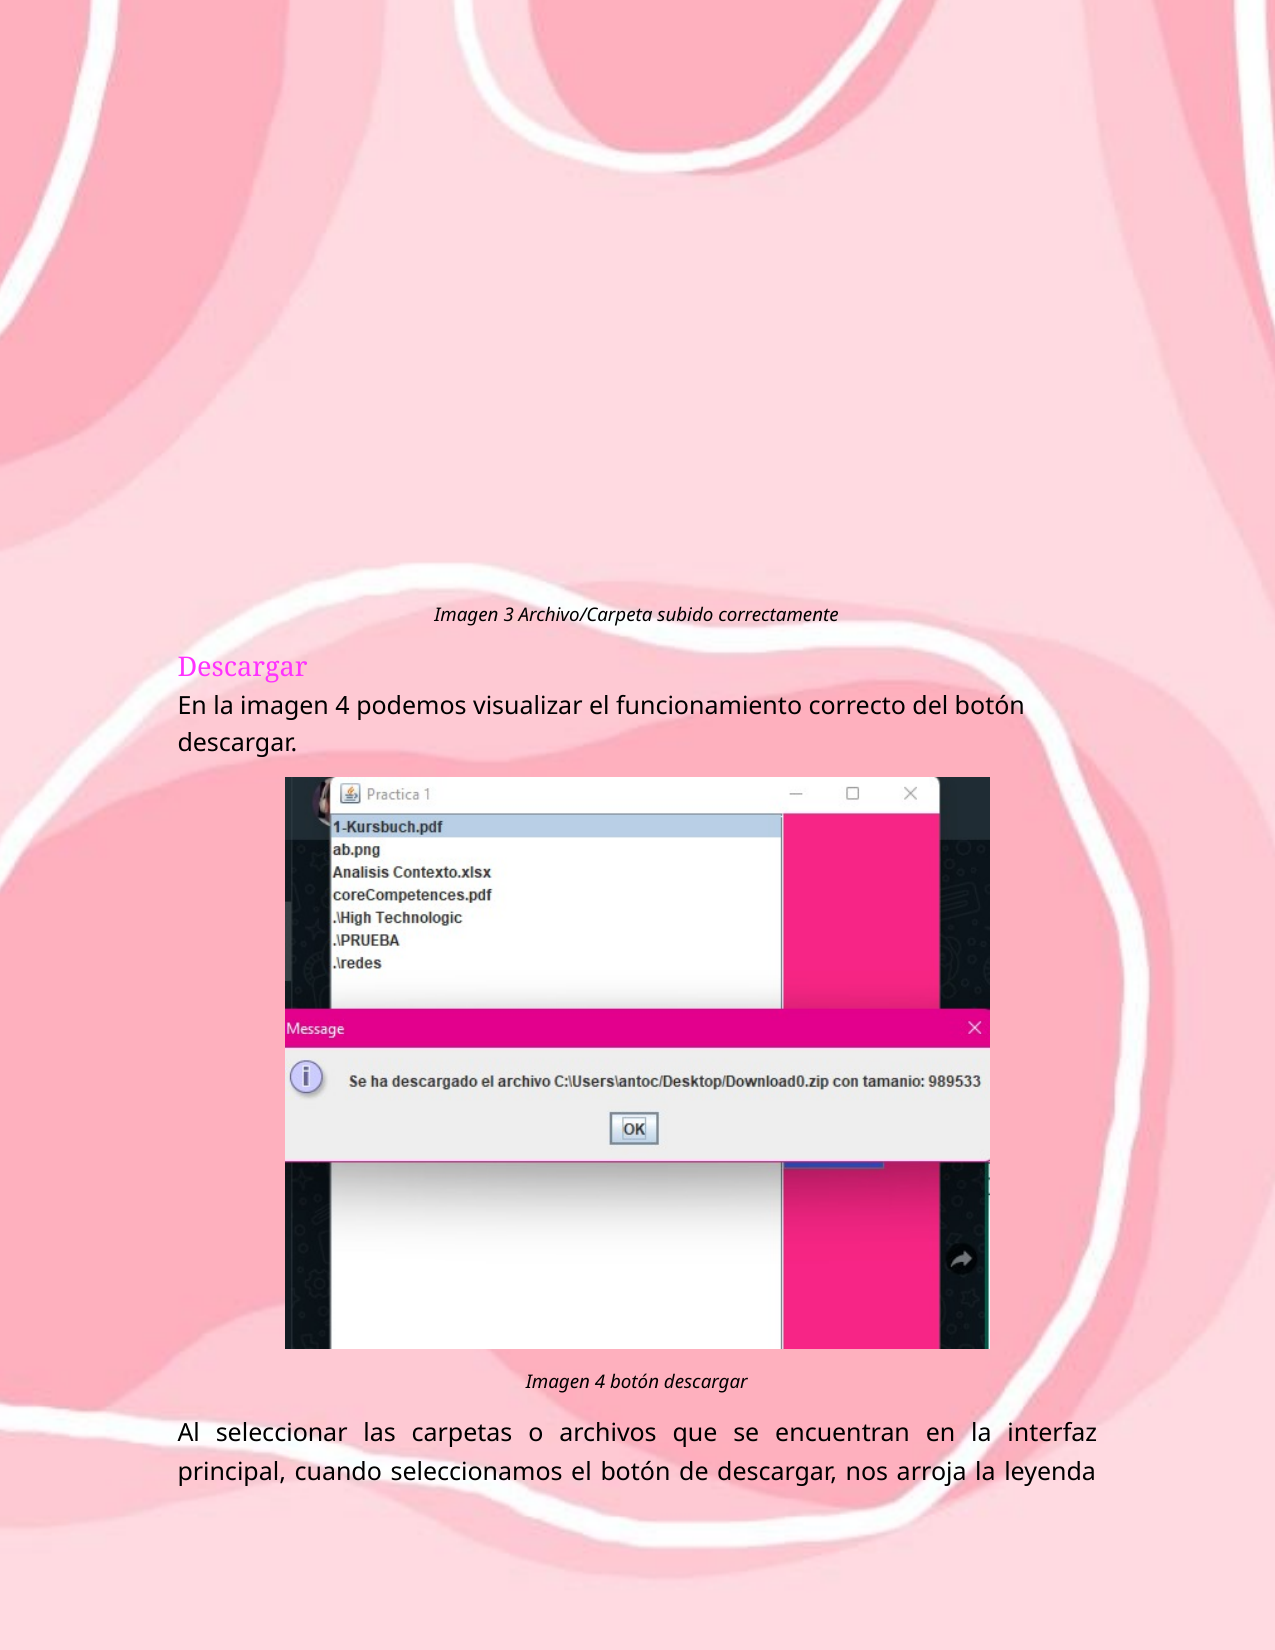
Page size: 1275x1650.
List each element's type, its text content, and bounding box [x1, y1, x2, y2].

text Imagen 3 Archivo/Carpeta subido correctamente [177, 601, 1098, 627]
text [177, 1414, 1098, 1488]
text En la imagen 4 podemos visualizar el funcionamiento correcto del botón descargar. [177, 687, 1098, 758]
text Imagen 4 botón descargar [177, 1368, 1098, 1394]
picture [0, 0, 1275, 1650]
subtitle Descargar [177, 648, 1098, 684]
